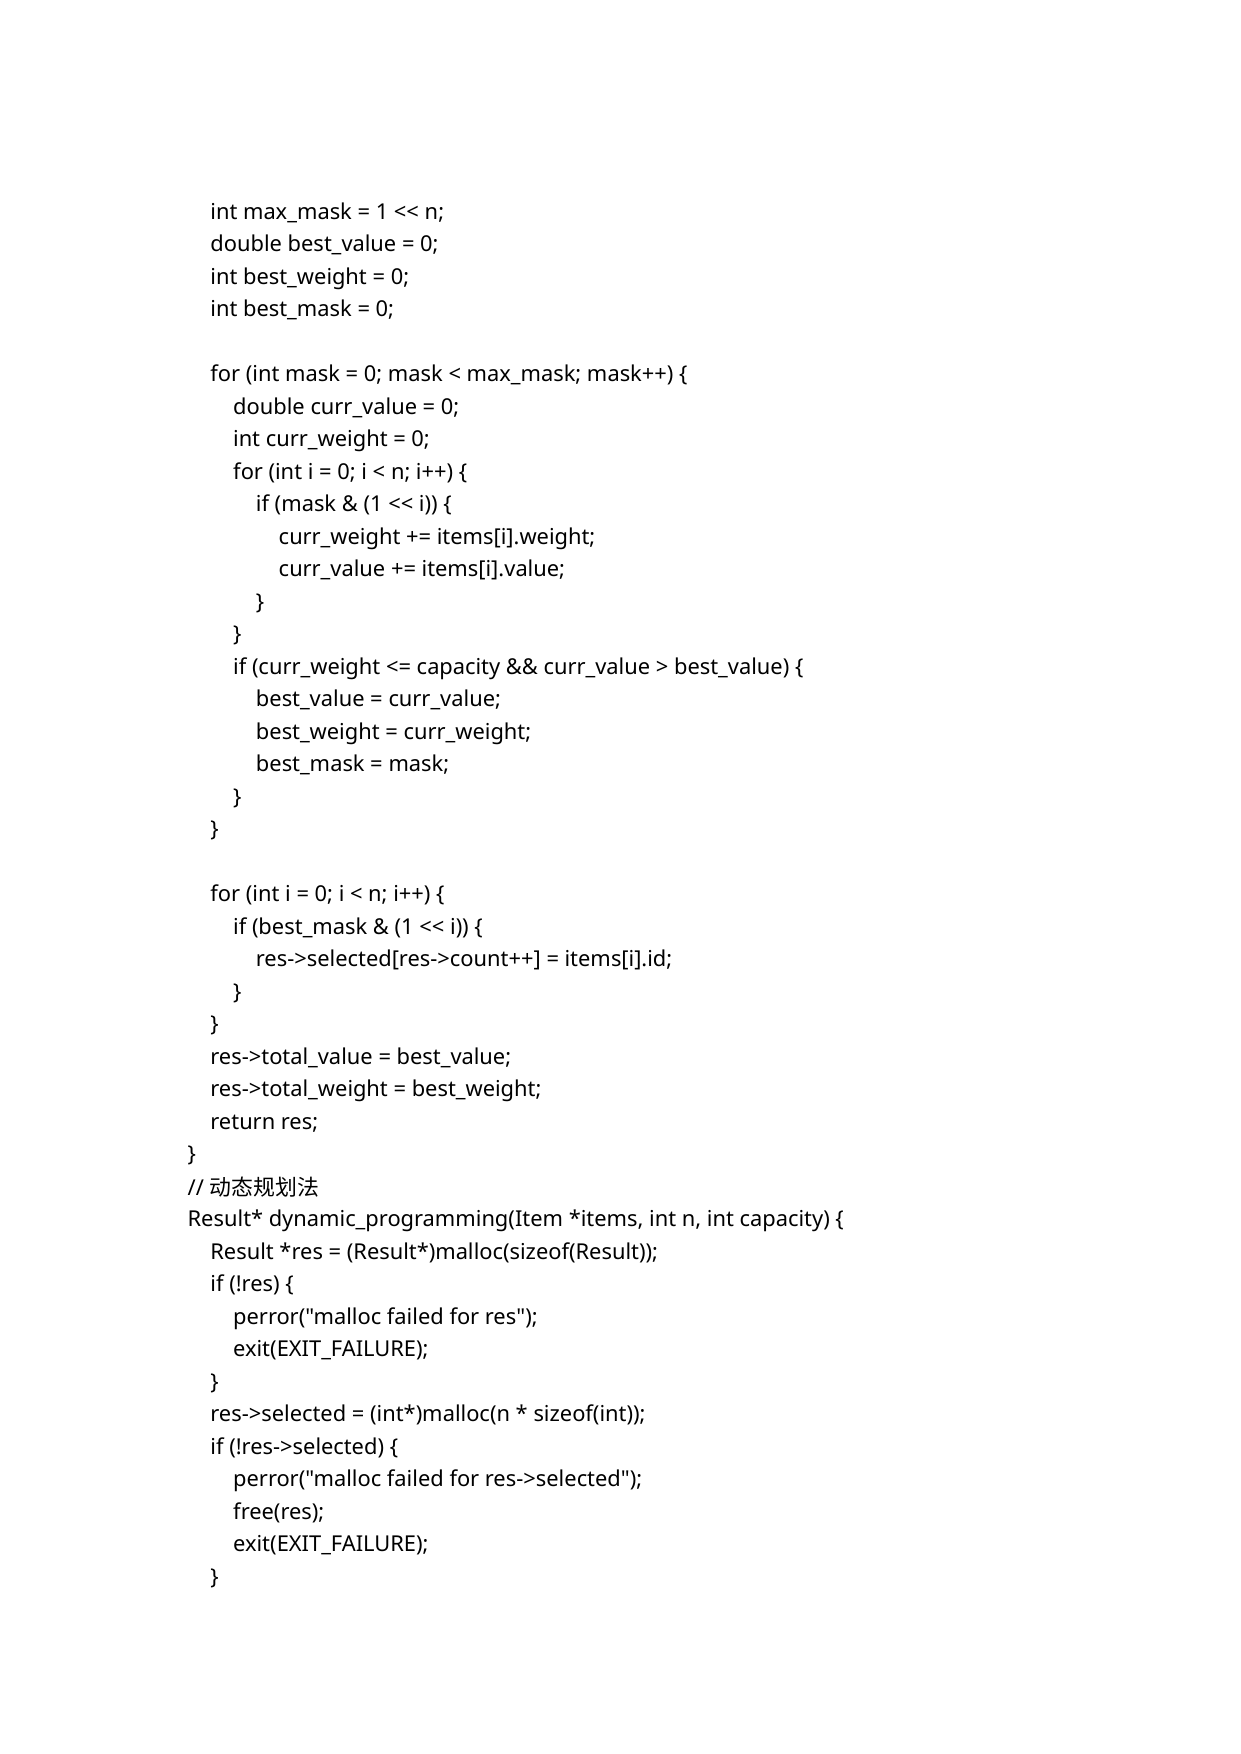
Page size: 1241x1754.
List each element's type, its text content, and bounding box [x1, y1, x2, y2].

text curr_weight += items[i].weight; [187, 519, 1053, 552]
text int curr_weight = 0; [187, 422, 1053, 454]
text perror("malloc failed for res"); [187, 1299, 1053, 1332]
text res->selected = (int*)malloc(n * sizeof(int)); [187, 1397, 1053, 1429]
text for (int i = 0; i < n; i++) { [187, 454, 1053, 487]
text for (int i = 0; i < n; i++) { [187, 877, 1053, 909]
text // 动态规划法 [187, 1169, 1053, 1202]
text Result *res = (Result*)malloc(sizeof(Result)); [187, 1234, 1053, 1267]
text for (int mask = 0; mask < max_mask; mask++) { [187, 357, 1053, 389]
text perror("malloc failed for res->selected"); [187, 1462, 1053, 1494]
text double best_value = 0; [187, 227, 1053, 259]
text } [187, 1007, 1053, 1039]
text return res; [187, 1104, 1053, 1137]
text int best_weight = 0; [187, 259, 1053, 292]
text best_weight = curr_weight; [187, 714, 1053, 747]
text exit(EXIT_FAILURE); [187, 1527, 1053, 1559]
text best_value = curr_value; [187, 682, 1053, 714]
text if (mask & (1 << i)) { [187, 487, 1053, 519]
text res->total_value = best_value; [187, 1039, 1053, 1072]
text res->selected[res->count++] = items[i].id; [187, 942, 1053, 974]
text } [187, 617, 1053, 649]
text } [187, 779, 1053, 812]
text best_mask = mask; [187, 747, 1053, 779]
text Result* dynamic_programming(Item *items, int n, int capacity) { [187, 1202, 1053, 1234]
text } [187, 584, 1053, 617]
text if (!res) { [187, 1267, 1053, 1299]
text exit(EXIT_FAILURE); [187, 1332, 1053, 1364]
text if (!res->selected) { [187, 1429, 1053, 1462]
text if (best_mask & (1 << i)) { [187, 909, 1053, 942]
text } [187, 974, 1053, 1007]
text } [187, 812, 1053, 844]
text res->total_weight = best_weight; [187, 1072, 1053, 1104]
text int best_mask = 0; [187, 292, 1053, 324]
text } [187, 1137, 1053, 1169]
text curr_value += items[i].value; [187, 552, 1053, 584]
text free(res); [187, 1494, 1053, 1527]
text double curr_value = 0; [187, 389, 1053, 422]
text } [187, 1364, 1053, 1397]
text if (curr_weight <= capacity && curr_value > best_value) { [187, 649, 1053, 682]
text } [187, 1559, 1053, 1592]
text int max_mask = 1 << n; [187, 194, 1053, 227]
